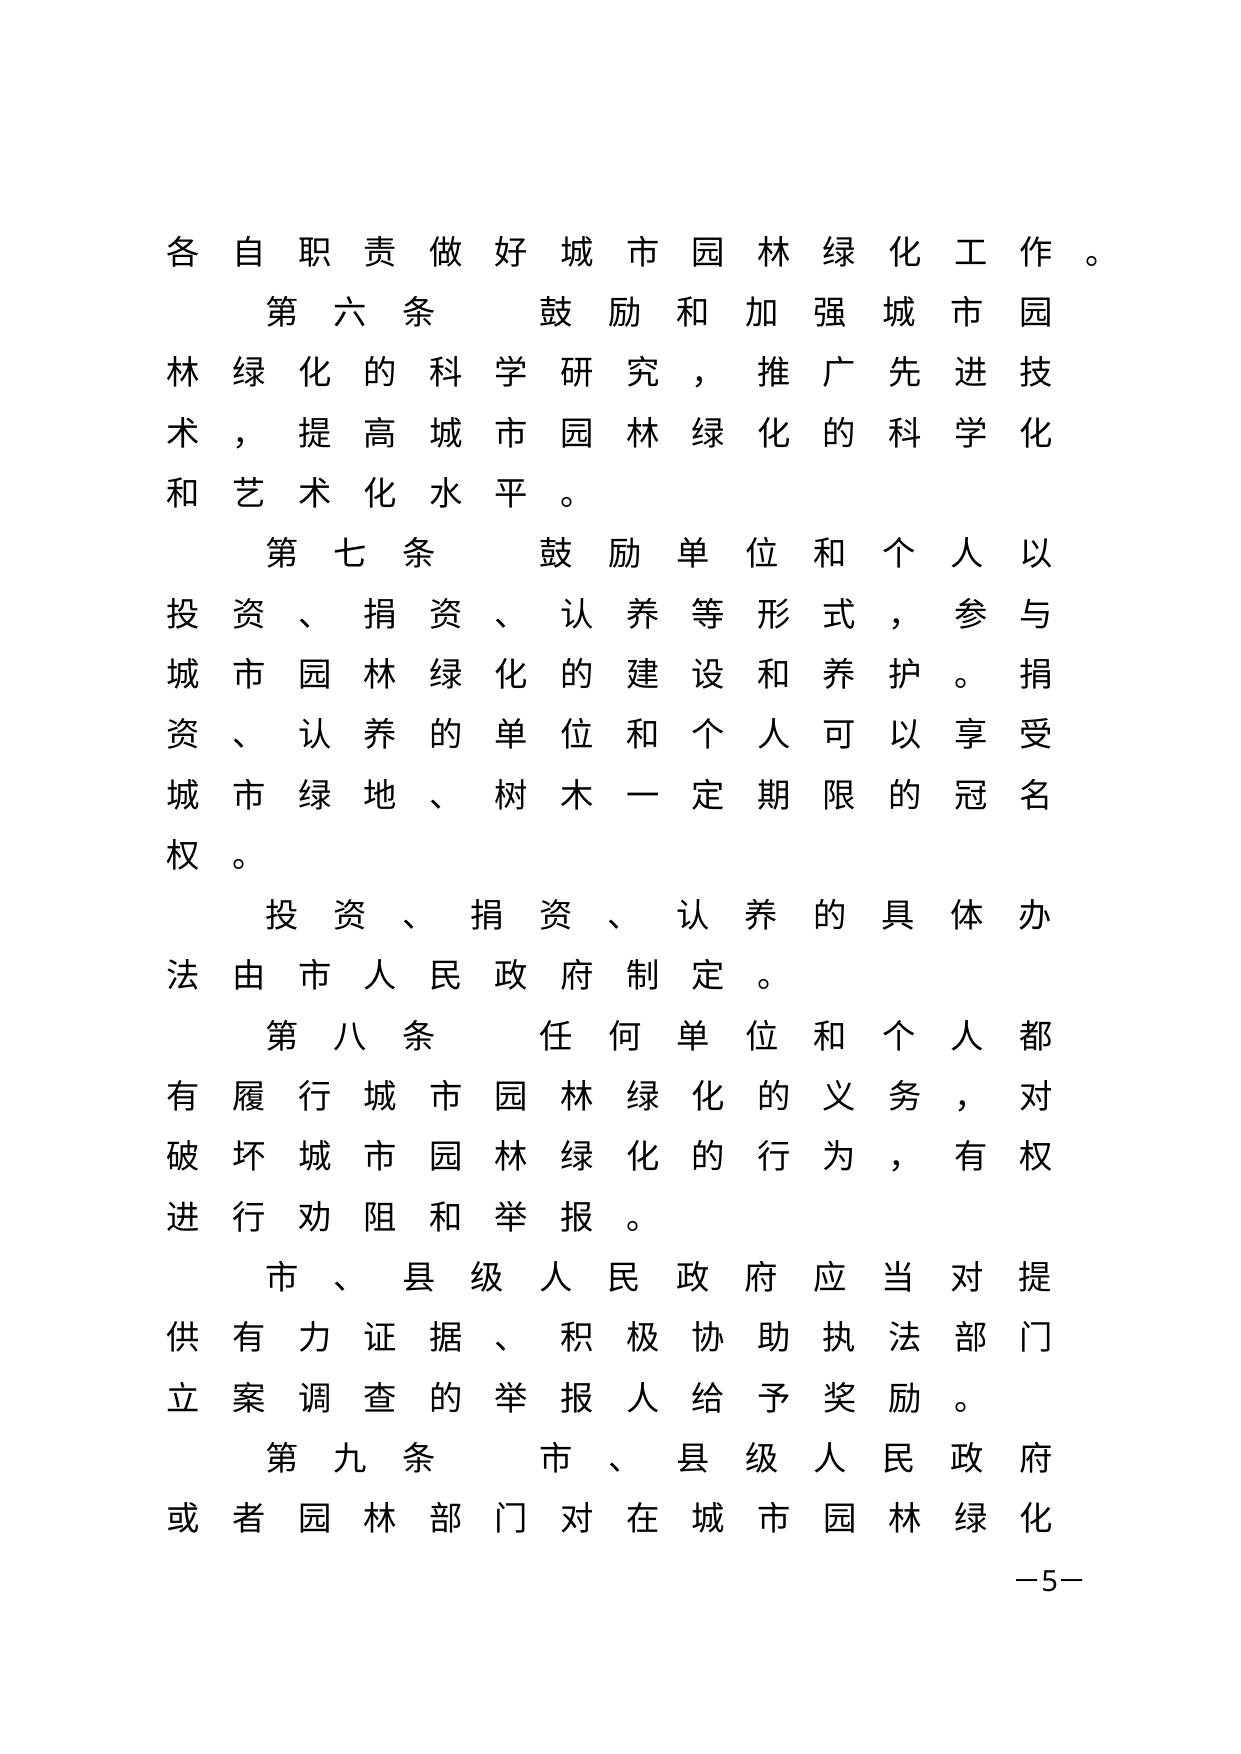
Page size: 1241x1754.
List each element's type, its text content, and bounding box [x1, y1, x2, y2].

text 第八条 任何单位和个人都有履行城市园林绿化的义务，对破坏城市园林绿化的行为，有权进行劝阻和举报。 [167, 1003, 1085, 1245]
text 第七条 鼓励单位和个人以投资、捐资、认养等形式，参与城市园林绿化的建设和养护。捐资、认养的单位和个人可以享受城市绿地、树木一定期限的冠名权。 [167, 521, 1085, 883]
text 第六条 鼓励和加强城市园林绿化的科学研究，推广先进技术，提高城市园林绿化的科学化和艺术化水平。 [167, 280, 1085, 521]
text 投资、捐资、认养的具体办法由市人民政府制定。 [167, 883, 1085, 1003]
text 第九条 市、县级人民政府或者园林部门对在城市园林绿化工作中成绩显著的单位和个人，应当给予奖励。 [167, 1426, 1085, 1546]
text 市、县级人民政府应当对提供有力证据、积极协助执法部门立案调查的举报人给予奖励。 [167, 1245, 1085, 1426]
text 发展改革、公安、财政、自然资源和规划、生态环境、住房城乡建设、城市管理综合行政执法、交通运输、水利、市场监督管理、行政审批等有关部门按照各自职责做好城市园林绿化工作。 [167, 219, 1085, 280]
